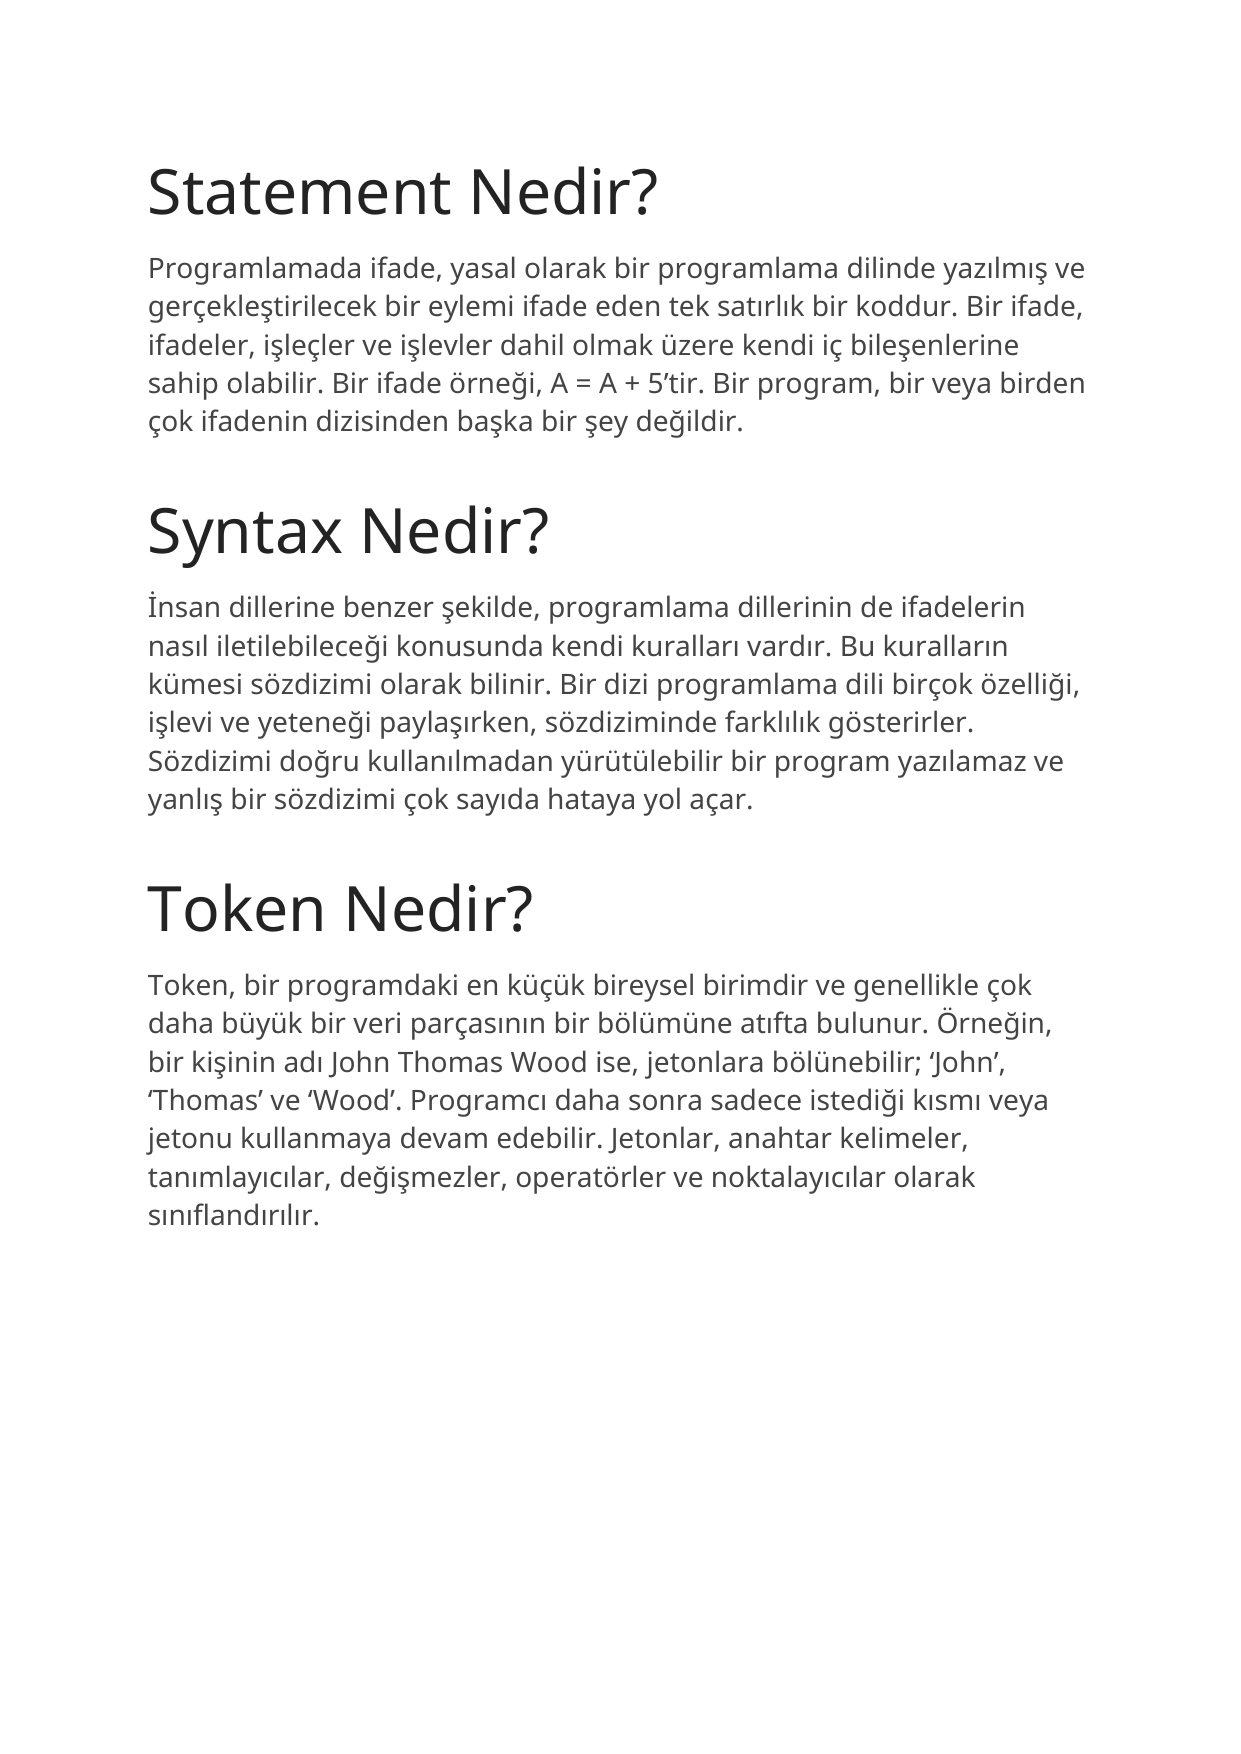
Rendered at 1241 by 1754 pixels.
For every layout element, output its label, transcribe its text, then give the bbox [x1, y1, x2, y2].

text Syntax Nedir? [148, 487, 1093, 572]
text Token, bir programdaki en küçük bireysel birimdir ve genellikle çok daha büyük bir veri parçasının bir bölümüne atıfta bulunur. Örneğin, bir kişinin adı John Thomas Wood ise, jetonlara bölünebilir; ‘John’, ‘Thomas’ ve ‘Wood’. Programcı daha sonra sadece istediği kısmı veya jetonu kullanmaya devam edebilir. Jetonlar, anahtar kelimeler, tanımlayıcılar, değişmezler, operatörler ve noktalayıcılar olarak sınıflandırılır. [148, 965, 1093, 1233]
text Statement Nedir? [148, 148, 1093, 233]
text Programlamada ifade, yasal olarak bir programlama dilinde yazılmış ve gerçekleştirilecek bir eylemi ifade eden tek satırlık bir koddur. Bir ifade, ifadeler, işleçler ve işlevler dahil olmak üzere kendi iç bileşenlerine sahip olabilir. Bir ifade örneği, A = A + 5’tir. Bir program, bir veya birden çok ifadenin dizisinden başka bir şey değildir. [148, 248, 1093, 440]
text Token Nedir? [148, 864, 1093, 949]
text İnsan dillerine benzer şekilde, programlama dillerinin de ifadelerin nasıl iletilebileceği konusunda kendi kuralları vardır. Bu kuralların kümesi sözdizimi olarak bilinir. Bir dizi programlama dili birçok özelliği, işlevi ve yeteneği paylaşırken, sözdiziminde farklılık gösterirler. Sözdizimi doğru kullanılmadan yürütülebilir bir program yazılamaz ve yanlış bir sözdizimi çok sayıda hataya yol açar. [148, 588, 1093, 818]
